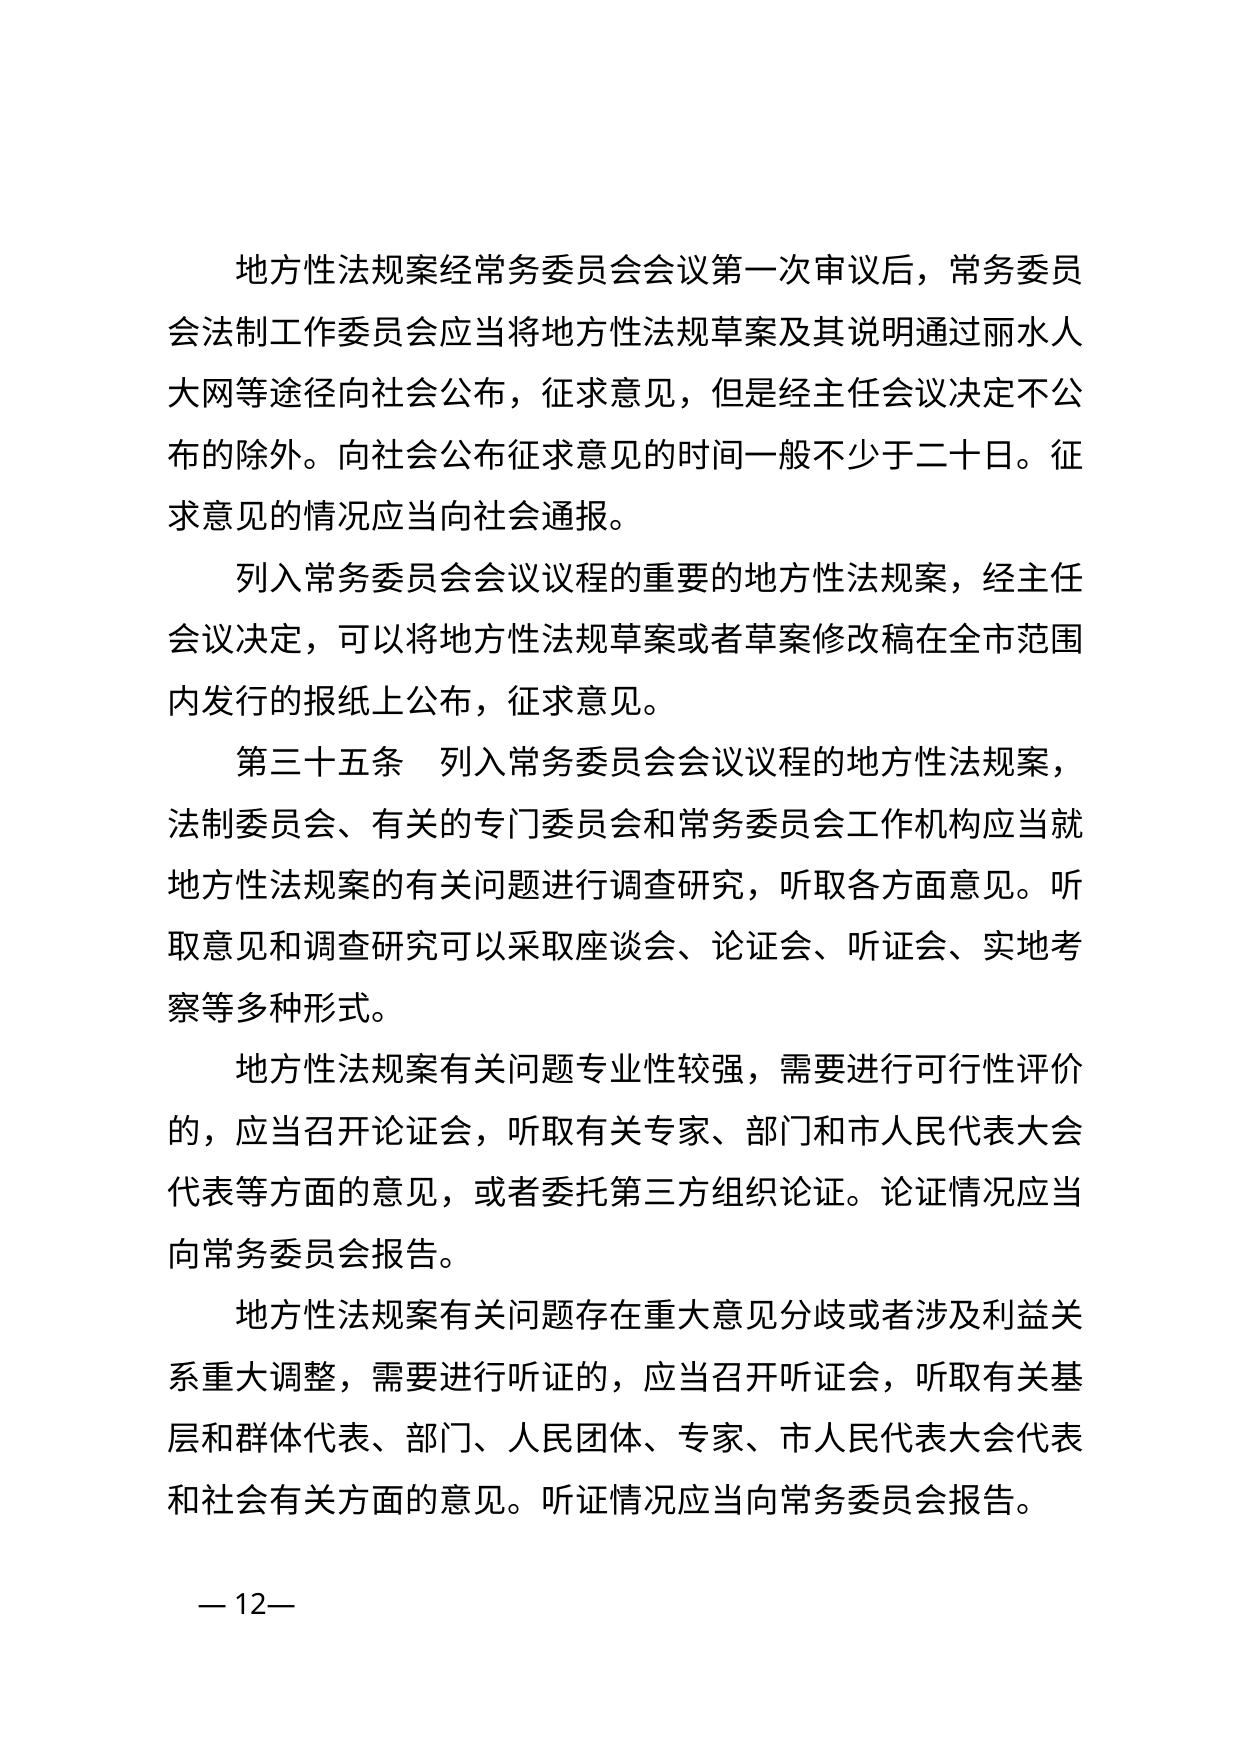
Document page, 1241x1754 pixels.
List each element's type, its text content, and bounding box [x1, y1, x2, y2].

text 地方性法规案有关问题专业性较强，需要进行可行性评价的，应当召开论证会，听取有关专家、部门和市人民代表大会代表等方面的意见，或者委托第三方组织论证。论证情况应当向常务委员会报告。 [168, 1037, 1084, 1282]
text 第三十五条 列入常务委员会会议议程的地方性法规案，法制委员会、有关的专门委员会和常务委员会工作机构应当就地方性法规案的有关问题进行调查研究，听取各方面意见。听取意见和调查研究可以采取座谈会、论证会、听证会、实地考察等多种形式。 [168, 729, 1084, 1037]
text 列入常务委员会会议议程的重要的地方性法规案，经主任会议决定，可以将地方性法规草案或者草案修改稿在全市范围内发行的报纸上公布，征求意见。 [168, 545, 1084, 729]
text 地方性法规案有关问题存在重大意见分歧或者涉及利益关系重大调整，需要进行听证的，应当召开听证会，听取有关基层和群体代表、部门、人民团体、专家、市人民代表大会代表和社会有关方面的意见。听证情况应当向常务委员会报告。 [168, 1282, 1084, 1528]
text 地方性法规案经常务委员会会议第一次审议后，常务委员会法制工作委员会应当将地方性法规草案及其说明通过丽水人大网等途径向社会公布，征求意见，但是经主任会议决定不公布的除外。向社会公布征求意见的时间一般不少于二十日。征求意见的情况应当向社会通报。 [168, 238, 1084, 545]
